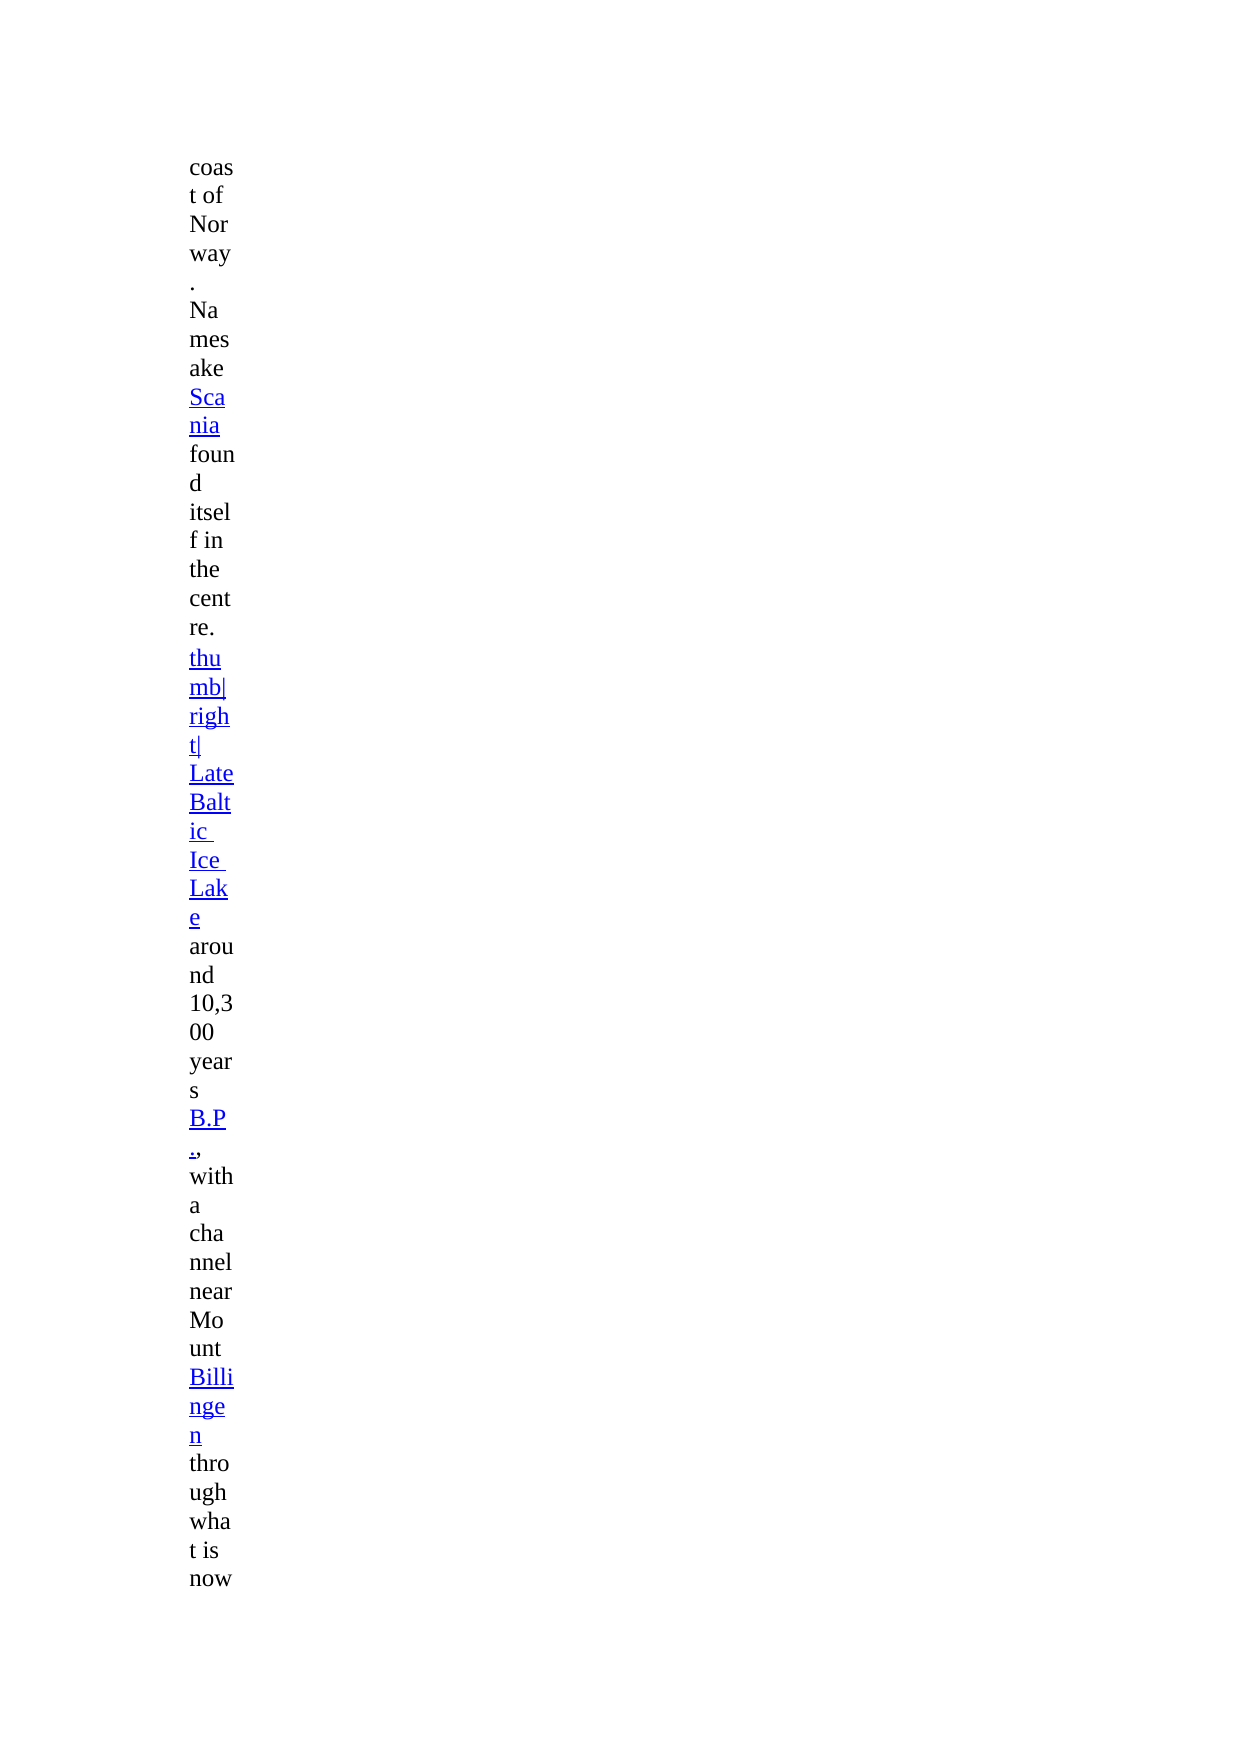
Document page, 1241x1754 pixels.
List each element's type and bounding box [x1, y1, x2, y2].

table_header [188, 150, 237, 642]
table_cell [188, 642, 237, 1594]
